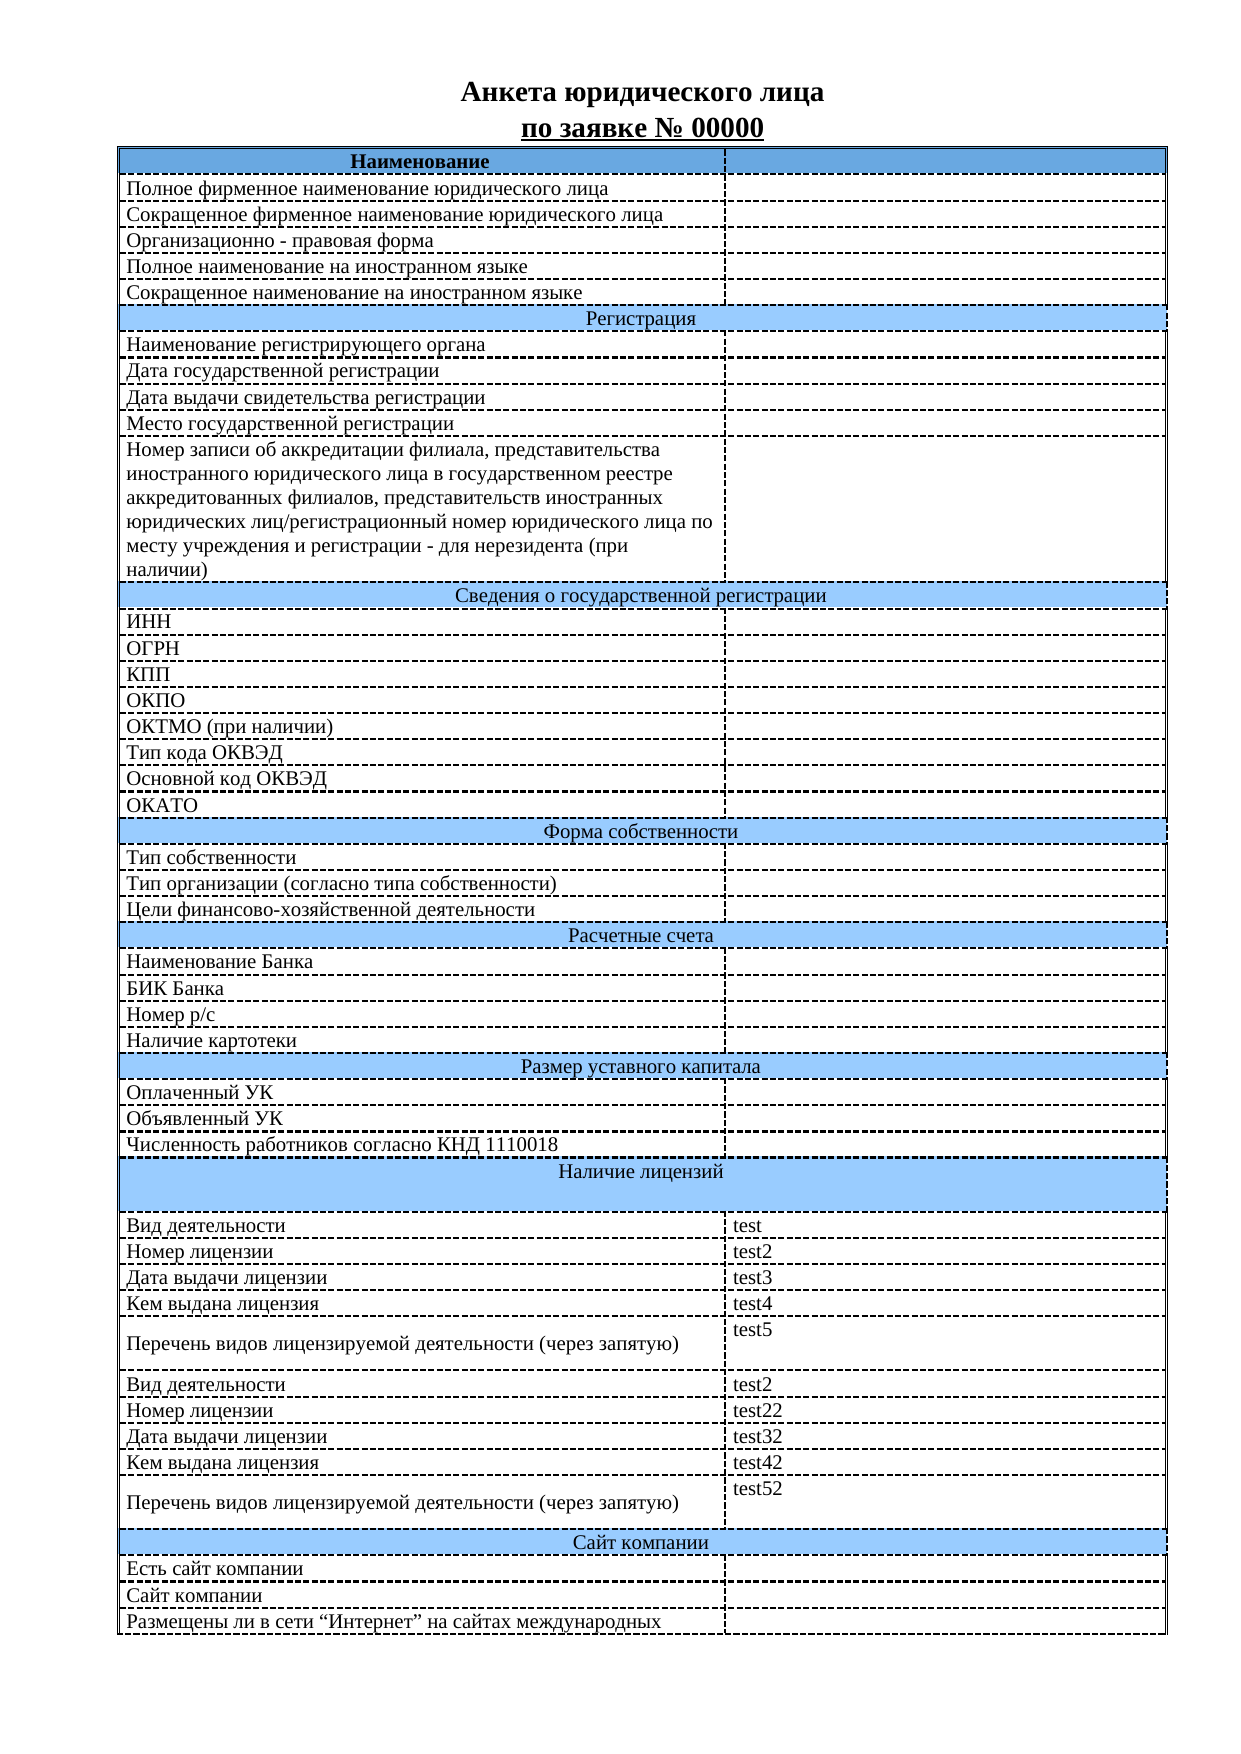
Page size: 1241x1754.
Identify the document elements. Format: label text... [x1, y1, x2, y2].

table_cell БИК Банка [120, 974, 725, 999]
table_cell [725, 634, 1165, 660]
table_cell Организационно - правовая форма [120, 226, 725, 252]
table_cell Сокращенное фирменное наименование юридического лица [120, 200, 725, 226]
table_cell [725, 1554, 1165, 1580]
table_cell [725, 608, 1165, 633]
table_cell [725, 1000, 1165, 1026]
table_cell Наименование Банка [120, 947, 725, 973]
table_cell Кем выдана лицензия [120, 1448, 725, 1474]
table_cell ОКАТО [120, 790, 725, 817]
table_cell ОГРН [120, 634, 725, 660]
table_cell Номер лицензии [120, 1396, 725, 1422]
table_cell КПП [120, 660, 725, 686]
table_cell Регистрация [120, 304, 1167, 330]
table_cell [725, 1104, 1165, 1130]
table_cell [725, 278, 1165, 304]
table_cell Вид деятельности [120, 1369, 725, 1396]
table_cell [725, 686, 1165, 712]
table_cell Дата государственной регистрации [120, 356, 725, 382]
table_cell [725, 173, 1165, 199]
table_cell Номер лицензии [120, 1237, 725, 1263]
table_cell ОКПО [120, 686, 725, 712]
table_cell [725, 869, 1165, 895]
table_cell Дата выдачи свидетельства регистрации [120, 383, 725, 409]
table_cell [725, 947, 1165, 973]
table_cell [725, 660, 1165, 686]
table_header Наименование [120, 149, 725, 173]
table_cell test5 [725, 1315, 1165, 1369]
table_cell Тип кода ОКВЭД [120, 738, 725, 764]
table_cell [120, 1607, 725, 1633]
table_cell Номер р/с [120, 1000, 725, 1026]
table_cell test52 [725, 1474, 1165, 1528]
table_cell ИНН [120, 608, 725, 633]
table_header [725, 149, 1165, 173]
table_cell Наличие картотеки [120, 1026, 725, 1052]
table_cell [725, 435, 1165, 581]
table_cell Сведения о государственной регистрации [120, 581, 1167, 607]
table_cell Тип собственности [120, 843, 725, 869]
table_cell test2 [725, 1369, 1165, 1396]
table_cell [725, 974, 1165, 999]
table_cell [725, 1026, 1165, 1052]
table_cell test2 [725, 1237, 1165, 1263]
text Анкета юридического лица [103, 74, 1181, 107]
table_cell Наличие лицензий [120, 1156, 1167, 1211]
text по заявке № 00000 [103, 110, 1181, 143]
table_cell Дата выдачи лицензии [120, 1263, 725, 1289]
table_cell test42 [725, 1448, 1165, 1474]
table_cell Номер записи об аккредитации филиала, представительства иностранного юридического лица в государственном реестре аккредитованных филиалов, представительств иностранных юридических лиц/регистрационный номер юридического лица по месту учреждения и регистрации - для нерезидента (при наличии) [120, 435, 725, 581]
table_cell Наименование регистрирующего органа [120, 330, 725, 356]
table_cell test3 [725, 1263, 1165, 1289]
table_cell Дата выдачи лицензии [120, 1422, 725, 1448]
table_cell [725, 895, 1165, 921]
table_cell Объявленный УК [120, 1104, 725, 1130]
table_cell [725, 790, 1165, 817]
table_cell Полное фирменное наименование юридического лица [120, 173, 725, 199]
table_cell [725, 200, 1165, 226]
table_cell [725, 738, 1165, 764]
table_cell [725, 226, 1165, 252]
table_cell Полное наименование на иностранном языке [120, 252, 725, 278]
table_cell Размер уставного капитала [120, 1052, 1167, 1078]
table_cell test32 [725, 1422, 1165, 1448]
table_cell Есть сайт компании [120, 1554, 725, 1580]
table_cell [725, 1580, 1165, 1607]
table_cell Тип организации (согласно типа собственности) [120, 869, 725, 895]
table_cell [725, 383, 1165, 409]
table_cell Перечень видов лицензируемой деятельности (через запятую) [120, 1474, 725, 1528]
table_cell Вид деятельности [120, 1211, 725, 1237]
table_cell test [725, 1211, 1165, 1237]
table_cell Сокращенное наименование на иностранном языке [120, 278, 725, 304]
table_cell Место государственной регистрации [120, 409, 725, 435]
table_cell test22 [725, 1396, 1165, 1422]
table_cell [725, 252, 1165, 278]
table_cell [725, 409, 1165, 435]
table_cell Сайт компании [120, 1528, 1167, 1554]
table_cell [725, 1078, 1165, 1104]
table_cell Оплаченный УК [120, 1078, 725, 1104]
table_cell Основной код ОКВЭД [120, 764, 725, 790]
table_cell [725, 843, 1165, 869]
table_cell ОКТМО (при наличии) [120, 712, 725, 738]
table_cell [725, 712, 1165, 738]
table_cell Форма собственности [120, 817, 1167, 843]
table_cell Кем выдана лицензия [120, 1289, 725, 1315]
table_cell test4 [725, 1289, 1165, 1315]
table_cell [725, 764, 1165, 790]
table_cell Сайт компании [120, 1580, 725, 1607]
table_cell [725, 1130, 1165, 1156]
table_cell Перечень видов лицензируемой деятельности (через запятую) [120, 1315, 725, 1369]
table_cell Цели финансово-хозяйственной деятельности [120, 895, 725, 921]
table_cell [725, 330, 1165, 356]
table_cell [725, 1607, 1165, 1633]
table_cell Численность работников согласно КНД 1110018 [120, 1130, 725, 1156]
table_cell Расчетные счета [120, 921, 1167, 947]
table_cell [725, 356, 1165, 382]
